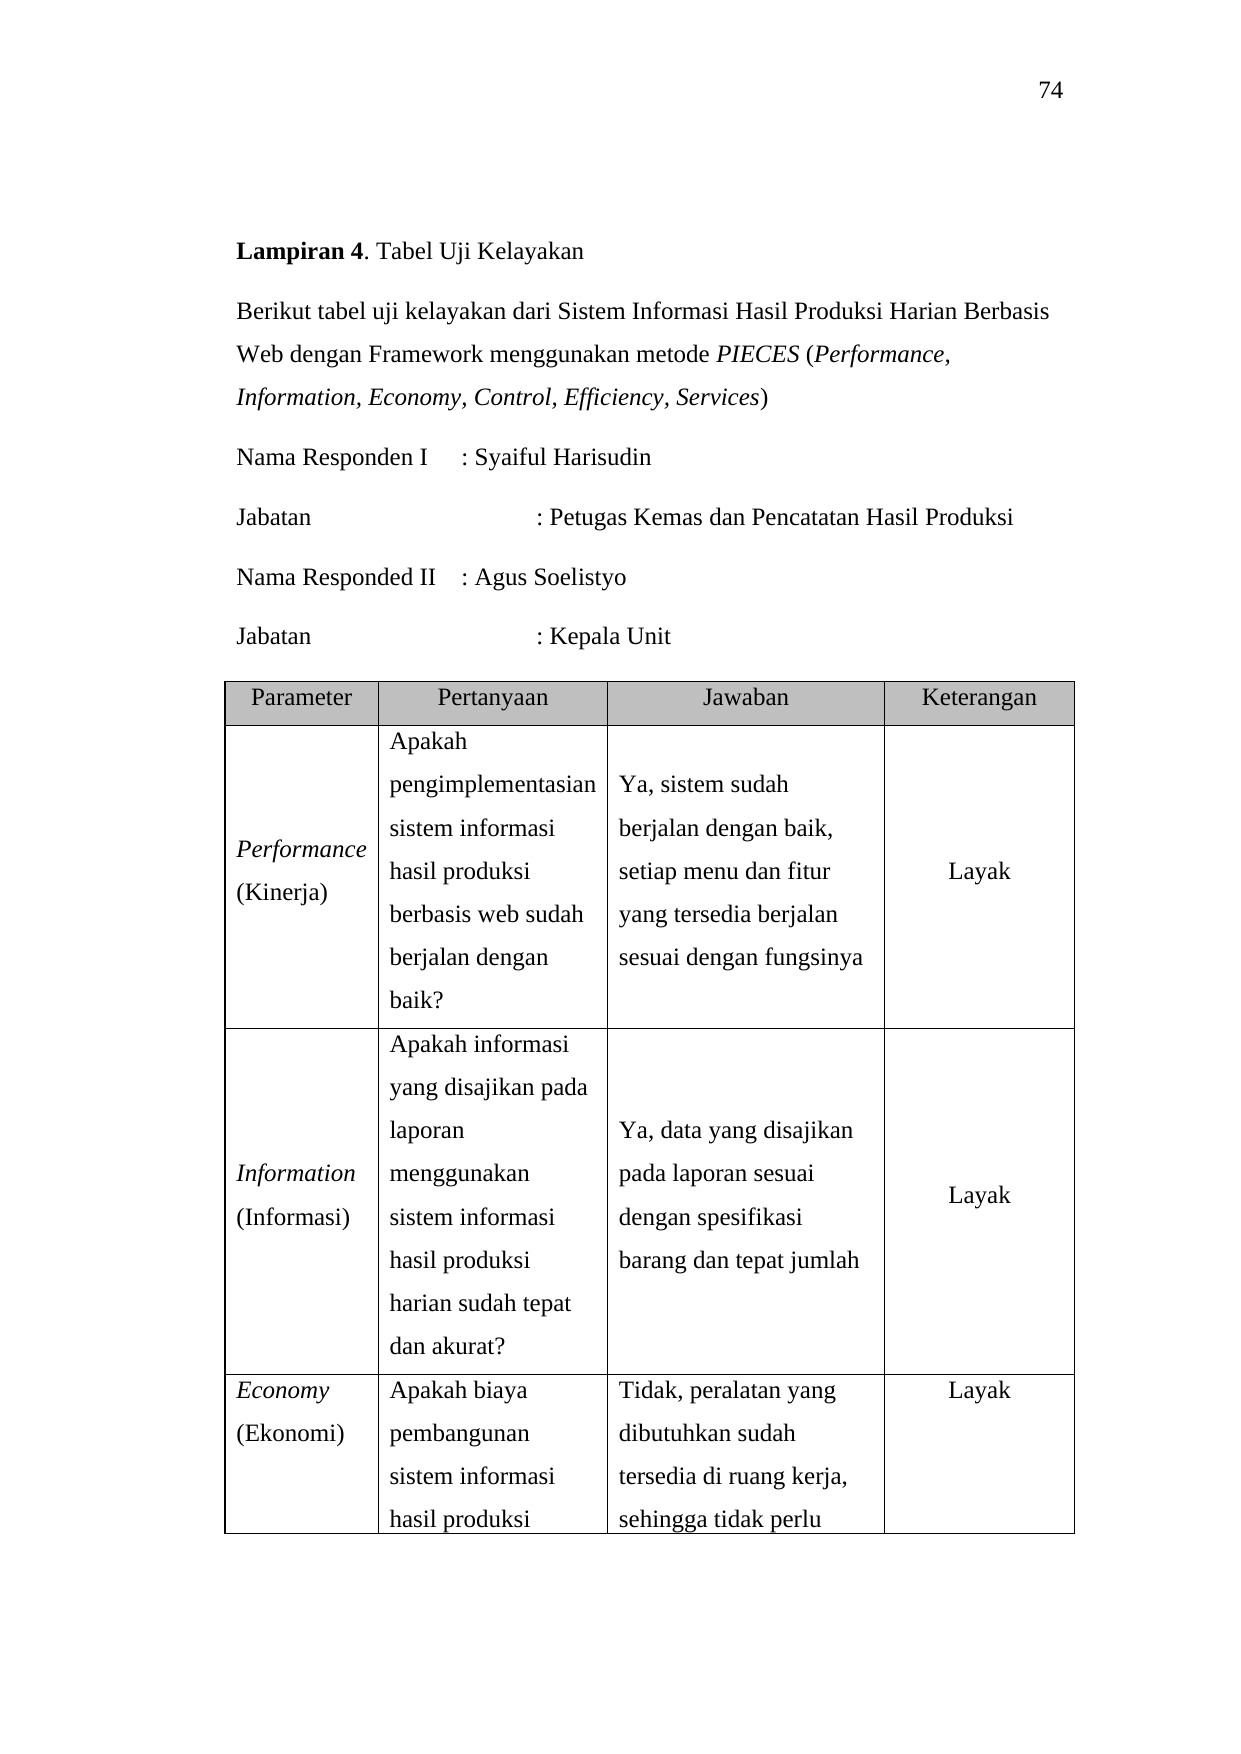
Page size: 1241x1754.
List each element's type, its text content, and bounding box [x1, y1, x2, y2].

table_cell Apakah pengimplementasian sistem informasi hasil produksi berbasis web sudah berjalan dengan baik? [379, 726, 607, 1028]
table_cell Layak [885, 726, 1074, 1028]
table_cell Ya, sistem sudah berjalan dengan baik, setiap menu dan fitur yang tersedia berjalan sesuai dengan fungsinya [608, 726, 884, 1028]
text Jabatan : Petugas Kemas dan Pencatatan Hasil Produksi [236, 502, 1063, 531]
table_header Pertanyaan [379, 682, 607, 725]
table_cell Apakah informasi yang disajikan pada laporan menggunakan sistem informasi hasil produksi harian sudah tepat dan akurat? [379, 1029, 607, 1374]
text Lampiran 4. Tabel Uji Kelayakan [236, 236, 1063, 265]
text Berikut tabel uji kelayakan dari Sistem Informasi Hasil Produksi Harian Berbasis Web dengan Framework menggunakan metode PIECES (Performance, Information, Economy, Control, Efficiency, Services) [236, 296, 1063, 411]
table_cell Performance (Kinerja) [226, 726, 378, 1028]
table_cell Ya, data yang disajikan pada laporan sesuai dengan spesifikasi barang dan tepat jumlah [608, 1029, 884, 1374]
table_cell Economy (Ekonomi) [226, 1375, 378, 1533]
text Jabatan : Kepala Unit [236, 621, 1063, 650]
table_header Keterangan [885, 682, 1074, 725]
table_header Jawaban [608, 682, 884, 725]
table_header Parameter [226, 682, 378, 725]
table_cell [608, 1375, 884, 1533]
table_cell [379, 1375, 607, 1533]
text Nama Responded II : Agus Soelistyo [236, 562, 1063, 590]
text Nama Responden I : Syaiful Harisudin [236, 442, 1063, 471]
table_cell Layak [885, 1375, 1074, 1533]
table_cell Information (Informasi) [226, 1029, 378, 1374]
table_cell Layak [885, 1029, 1074, 1374]
